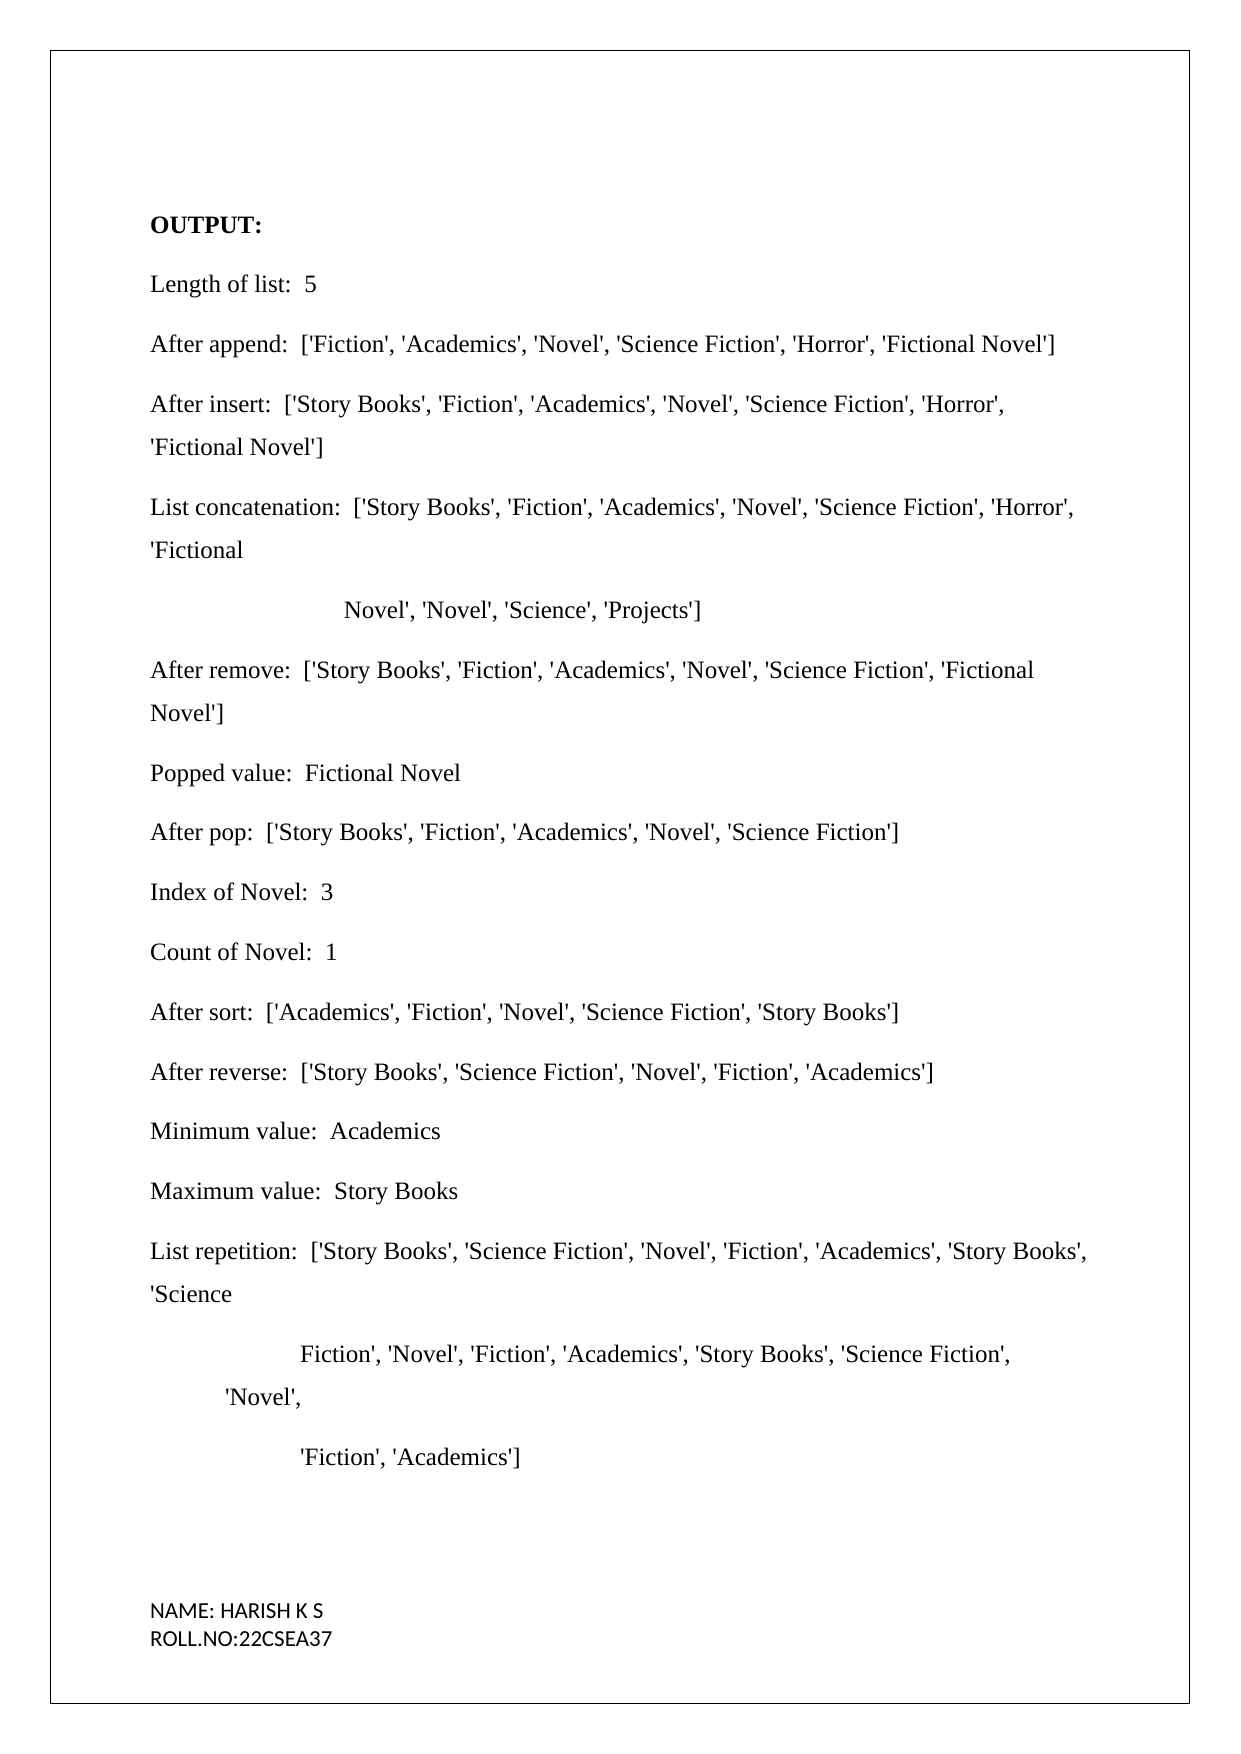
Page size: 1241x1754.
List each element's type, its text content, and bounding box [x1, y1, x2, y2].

text Maximum value: Story Books [150, 1176, 1090, 1205]
text After sort: ['Academics', 'Fiction', 'Novel', 'Science Fiction', 'Story Books'] [150, 997, 1090, 1026]
text Index of Novel: 3 [150, 877, 1090, 906]
text After pop: ['Story Books', 'Fiction', 'Academics', 'Novel', 'Science Fiction'] [150, 817, 1090, 846]
text 'Fiction', 'Academics'] [225, 1442, 1090, 1471]
text Popped value: Fictional Novel [150, 758, 1090, 786]
text After reverse: ['Story Books', 'Science Fiction', 'Novel', 'Fiction', 'Academics'] [150, 1057, 1090, 1085]
text Minimum value: Academics [150, 1116, 1090, 1145]
text List concatenation: ['Story Books', 'Fiction', 'Academics', 'Novel', 'Science Fiction', 'Horror', 'Fictional [150, 492, 1090, 564]
text Length of list: 5 [150, 269, 1090, 298]
text After insert: ['Story Books', 'Fiction', 'Academics', 'Novel', 'Science Fiction', 'Horror', 'Fictional Novel'] [150, 389, 1090, 461]
text OUTPUT: [150, 210, 1090, 238]
text After remove: ['Story Books', 'Fiction', 'Academics', 'Novel', 'Science Fiction', 'Fictional Novel'] [150, 655, 1090, 727]
text Count of Novel: 1 [150, 937, 1090, 966]
text After append: ['Fiction', 'Academics', 'Novel', 'Science Fiction', 'Horror', 'Fictional Novel'] [150, 329, 1090, 358]
text Fiction', 'Novel', 'Fiction', 'Academics', 'Story Books', 'Science Fiction', 'Novel', [225, 1339, 1090, 1411]
text Novel', 'Novel', 'Science', 'Projects'] [300, 595, 1090, 624]
text List repetition: ['Story Books', 'Science Fiction', 'Novel', 'Fiction', 'Academics', 'Story Books', 'Science [150, 1236, 1090, 1308]
